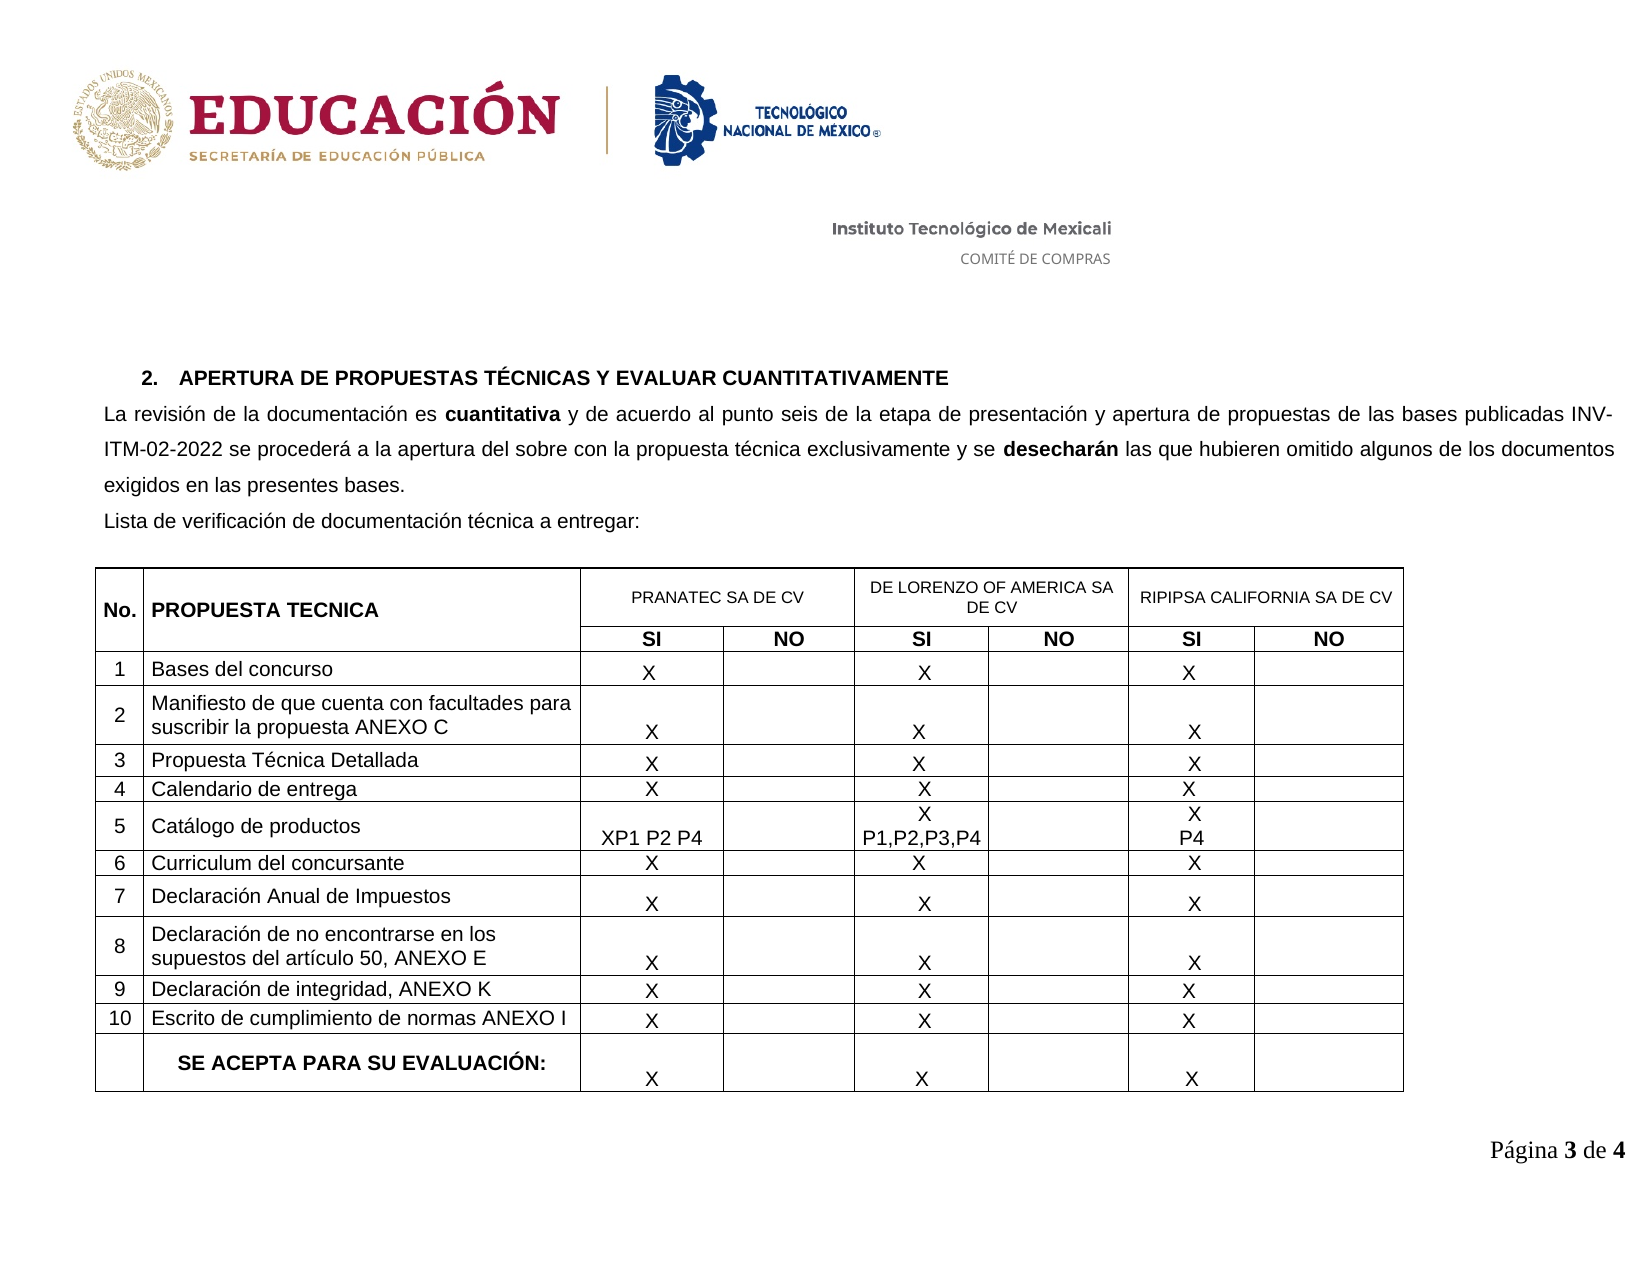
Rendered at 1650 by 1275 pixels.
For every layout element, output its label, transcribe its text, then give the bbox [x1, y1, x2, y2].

table_cell 1 [96, 652, 143, 685]
table_cell [989, 802, 1128, 850]
table_cell X [855, 876, 988, 916]
table_cell 8 [96, 917, 143, 975]
table_cell X [855, 851, 988, 875]
table_cell SI [581, 627, 723, 651]
table_cell X [1129, 745, 1254, 776]
table_cell X [855, 652, 988, 685]
table_cell [989, 976, 1128, 1003]
table_cell X [855, 1004, 988, 1032]
table_cell X [581, 876, 723, 916]
table_cell X [1129, 876, 1254, 916]
table_cell X [1129, 917, 1254, 975]
table_cell X [855, 686, 988, 743]
table_cell [1255, 851, 1403, 875]
table_cell X [581, 851, 723, 875]
table_cell Catálogo de productos [144, 802, 580, 850]
table_cell 5 [96, 802, 143, 850]
table_cell X [1129, 1004, 1254, 1032]
table_cell [989, 1034, 1128, 1091]
table_cell [1255, 1034, 1403, 1091]
table_cell [1255, 777, 1403, 801]
table_cell NO [989, 627, 1128, 651]
table_cell 6 [96, 851, 143, 875]
table_cell Bases del concurso [144, 652, 580, 685]
table_cell 9 [96, 976, 143, 1003]
table_cell [724, 777, 854, 801]
table_cell [989, 652, 1128, 685]
table_cell [1255, 652, 1403, 685]
table_cell [1255, 802, 1403, 850]
table_cell [1255, 745, 1403, 776]
table_cell XP1 P2 P4 [581, 802, 723, 850]
table_cell 10 [96, 1004, 143, 1032]
table_cell [1255, 1004, 1403, 1032]
table_cell [989, 851, 1128, 875]
table_cell X [581, 652, 723, 685]
table_cell [724, 1004, 854, 1032]
table_cell X [581, 1004, 723, 1032]
table_header PROPUESTA TECNICA [144, 569, 580, 651]
table_cell SE ACEPTA PARA SU EVALUACIÓN: [144, 1034, 580, 1091]
table_cell [724, 976, 854, 1003]
table_cell X [855, 976, 988, 1003]
table_cell Calendario de entrega [144, 777, 580, 801]
table_cell X [581, 976, 723, 1003]
table_cell [989, 745, 1128, 776]
table_cell 2 [96, 686, 143, 743]
table_cell [724, 652, 854, 685]
table_cell X [1129, 686, 1254, 743]
table_cell [1255, 976, 1403, 1003]
table_cell Declaración de no encontrarse en los supuestos del artículo 50, ANEXO E [144, 917, 580, 975]
table_cell 3 [96, 745, 143, 776]
table_cell X [855, 777, 988, 801]
table_cell [989, 686, 1128, 743]
table_cell SI [1129, 627, 1254, 651]
table_cell Manifiesto de que cuenta con facultades para suscribir la propuesta ANEXO C [144, 686, 580, 743]
table_header No. [96, 569, 143, 651]
table_cell 4 [96, 777, 143, 801]
table_cell X P1,P2,P3,P4 [855, 802, 988, 850]
table_cell [1255, 917, 1403, 975]
table_cell X [1129, 976, 1254, 1003]
table_cell [989, 917, 1128, 975]
table_cell [989, 876, 1128, 916]
table_cell X [581, 1034, 723, 1091]
table_cell X [855, 917, 988, 975]
table_cell [724, 686, 854, 743]
table_cell X [1129, 777, 1254, 801]
table_cell X [581, 777, 723, 801]
picture [0, 16, 1215, 1275]
table_cell [724, 917, 854, 975]
table_cell [1255, 686, 1403, 743]
table_cell NO [724, 627, 854, 651]
table_cell [989, 777, 1128, 801]
table_cell [724, 1034, 854, 1091]
table_cell [724, 802, 854, 850]
table_cell Escrito de cumplimiento de normas ANEXO I [144, 1004, 580, 1032]
table_cell Curriculum del concursante [144, 851, 580, 875]
table_header DE LORENZO OF AMERICA SA DE CV [855, 569, 1128, 626]
table_cell [96, 1034, 143, 1091]
table_cell [989, 1004, 1128, 1032]
table_cell X [1129, 1034, 1254, 1091]
table_cell NO [1255, 627, 1403, 651]
table_header PRANATEC SA DE CV [581, 569, 854, 626]
table_cell [724, 876, 854, 916]
table_cell X [581, 745, 723, 776]
table_cell X [855, 1034, 988, 1091]
table_cell X [581, 686, 723, 743]
table_cell X [1129, 851, 1254, 875]
table_cell Declaración Anual de Impuestos [144, 876, 580, 916]
list APERTURA DE PROPUESTAS TÉCNICAS Y EVALUAR CUANTITATIVAMENTE [141, 365, 1625, 389]
table_cell X [581, 917, 723, 975]
table_cell [724, 851, 854, 875]
table_cell X [855, 745, 988, 776]
table_cell SI [855, 627, 988, 651]
table_cell X P4 [1129, 802, 1254, 850]
table_cell [724, 745, 854, 776]
table_cell 7 [96, 876, 143, 916]
table_cell Propuesta Técnica Detallada [144, 745, 580, 776]
text La revisión de la documentación es cuantitativa y de acuerdo al punto seis de la etapa de presentación y apertura de propuestas de las bases publicadas INV-ITM-02-2022 se procederá a la apertura del sobre con la propuesta técnica exclusivamente y se desecharán las que hubieren omitido algunos de los documentos exigidos en las presentes bases. [103, 401, 1615, 497]
table_header RIPIPSA CALIFORNIA SA DE CV [1129, 569, 1403, 626]
table_cell [1255, 876, 1403, 916]
text Lista de verificación de documentación técnica a entregar: [103, 509, 1615, 533]
table_cell X [1129, 652, 1254, 685]
table_cell Declaración de integridad, ANEXO K [144, 976, 580, 1003]
